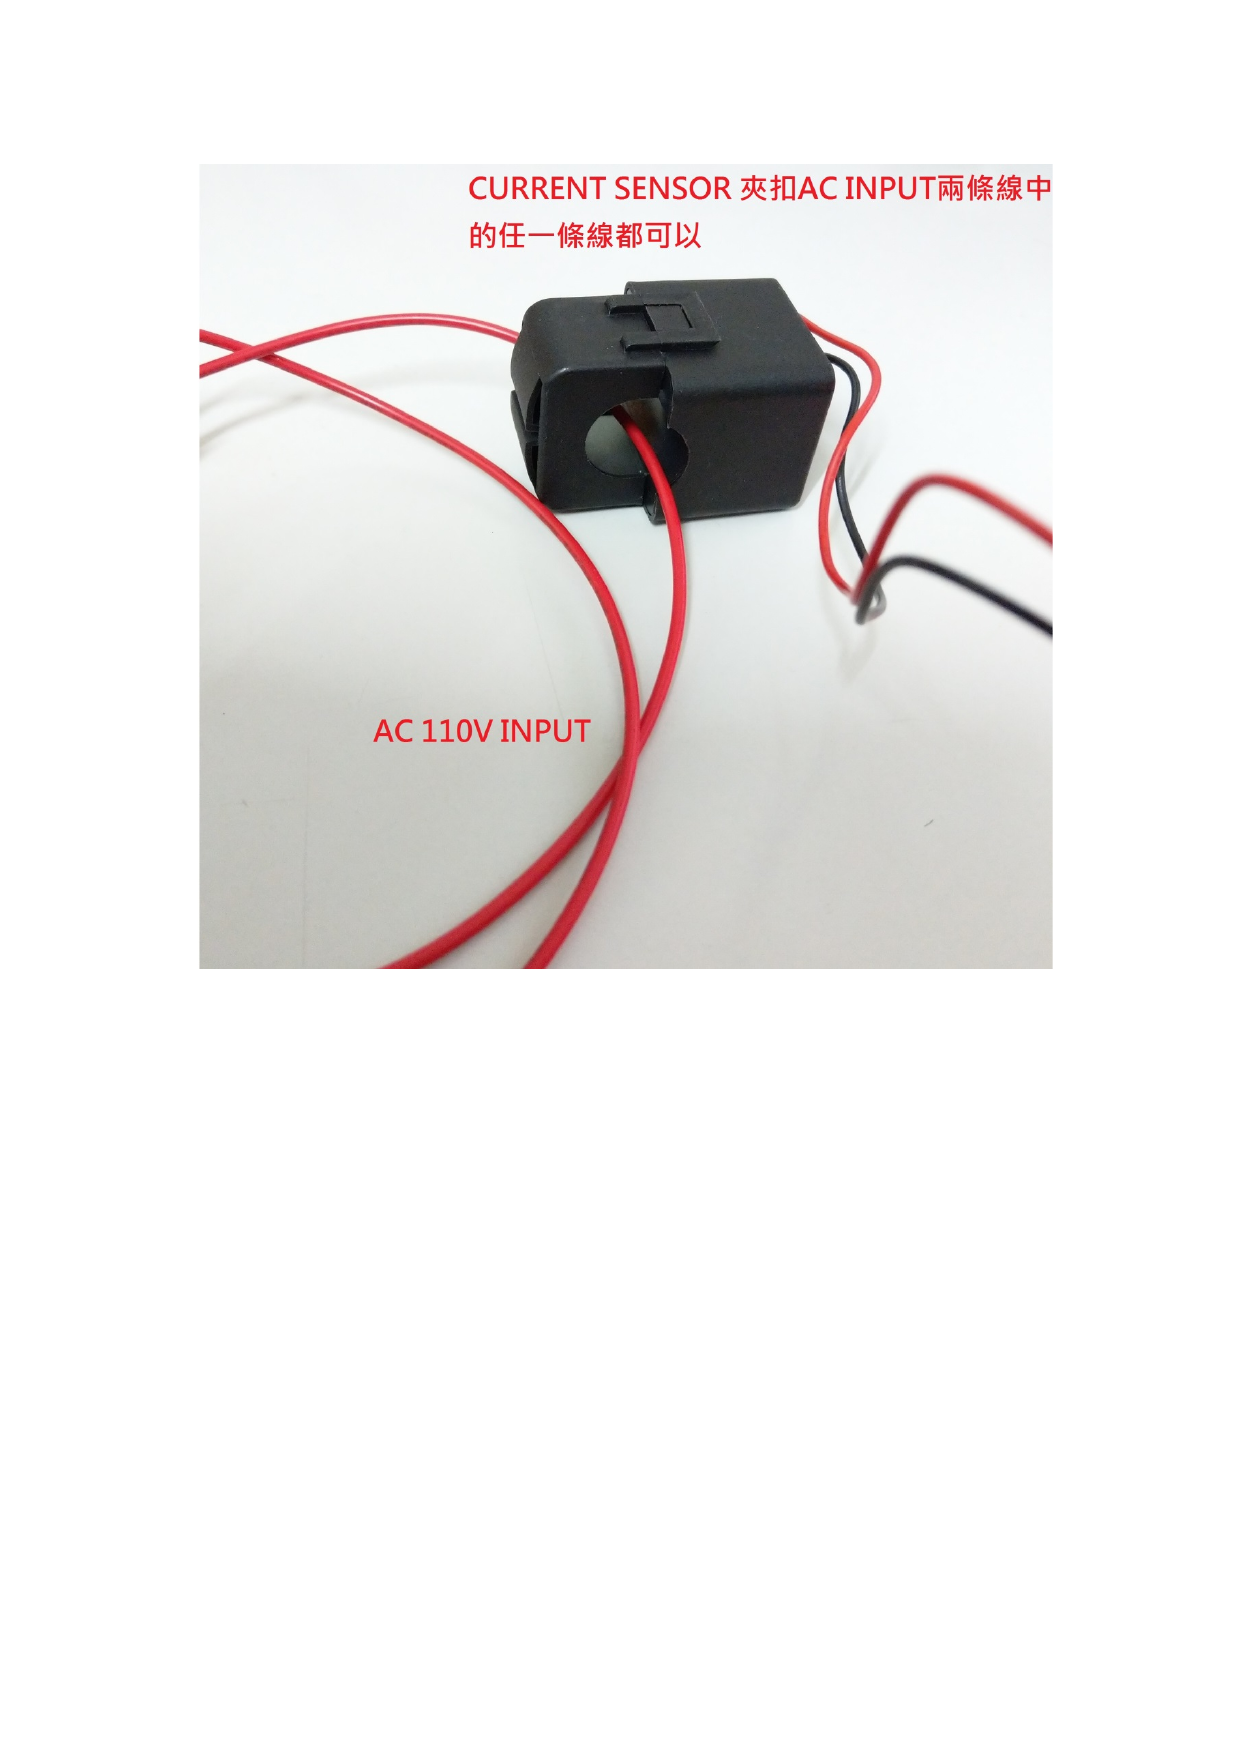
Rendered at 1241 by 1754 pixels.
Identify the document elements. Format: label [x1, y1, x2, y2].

picture [187, 164, 1053, 969]
